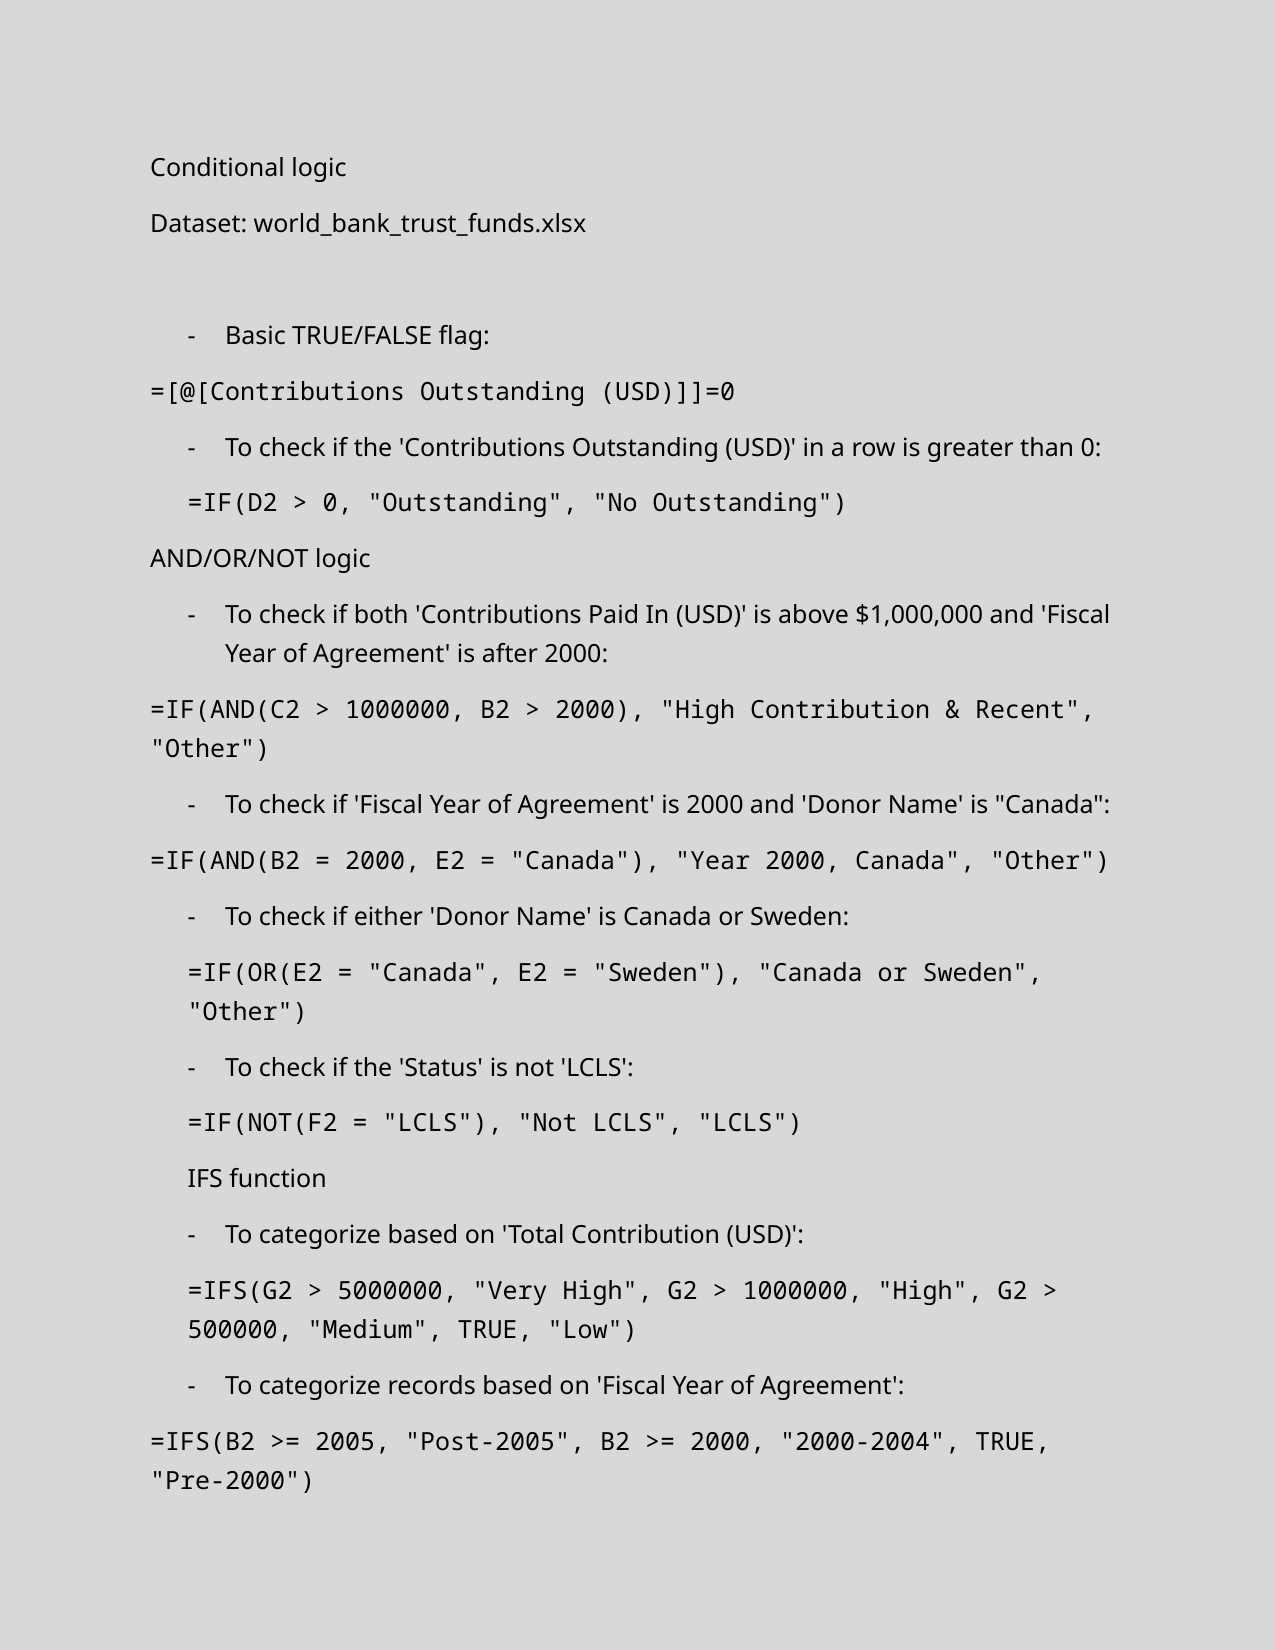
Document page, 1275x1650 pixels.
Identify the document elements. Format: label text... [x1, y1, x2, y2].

text =[@[Contributions Outstanding (USD)]]=0 [150, 373, 1125, 407]
list To check if either 'Donor Name' is Canada or Sweden: [187, 898, 1125, 932]
text IFS function [187, 1161, 1125, 1195]
text Conditional logic [150, 150, 1125, 184]
text =IF(AND(C2 > 1000000, B2 > 2000), "High Contribution & Recent", "Other") [150, 692, 1125, 765]
text =IF(NOT(F2 = "LCLS"), "Not LCLS", "LCLS") [187, 1105, 1125, 1139]
list To categorize records based on 'Fiscal Year of Agreement': [187, 1367, 1125, 1402]
text =IF(D2 > 0, "Outstanding", "No Outstanding") [187, 485, 1125, 519]
text =IF(AND(B2 = 2000, E2 = "Canada"), "Year 2000, Canada", "Other") [150, 842, 1125, 877]
list Basic TRUE/FALSE flag: [187, 317, 1125, 352]
text AND/OR/NOT logic [150, 541, 1125, 575]
list To check if 'Fiscal Year of Agreement' is 2000 and 'Donor Name' is "Canada": [187, 787, 1125, 821]
list To check if the 'Contributions Outstanding (USD)' in a row is greater than 0: [187, 429, 1125, 463]
list To check if both 'Contributions Paid In (USD)' is above $1,000,000 and 'Fiscal Year of Agreement' is after 2000: [187, 597, 1125, 670]
list To check if the 'Status' is not 'LCLS': [187, 1049, 1125, 1083]
list To categorize based on 'Total Contribution (USD)': [187, 1217, 1125, 1251]
text =IFS(B2 >= 2005, "Post-2005", B2 >= 2000, "2000-2004", TRUE, "Pre-2000") [150, 1423, 1125, 1497]
text =IFS(G2 > 5000000, "Very High", G2 > 1000000, "High", G2 > 500000, "Medium", TRUE, "Low") [187, 1272, 1125, 1346]
text Dataset: world_bank_trust_funds.xlsx [150, 206, 1125, 240]
text =IF(OR(E2 = "Canada", E2 = "Sweden"), "Canada or Sweden", "Other") [187, 954, 1125, 1027]
